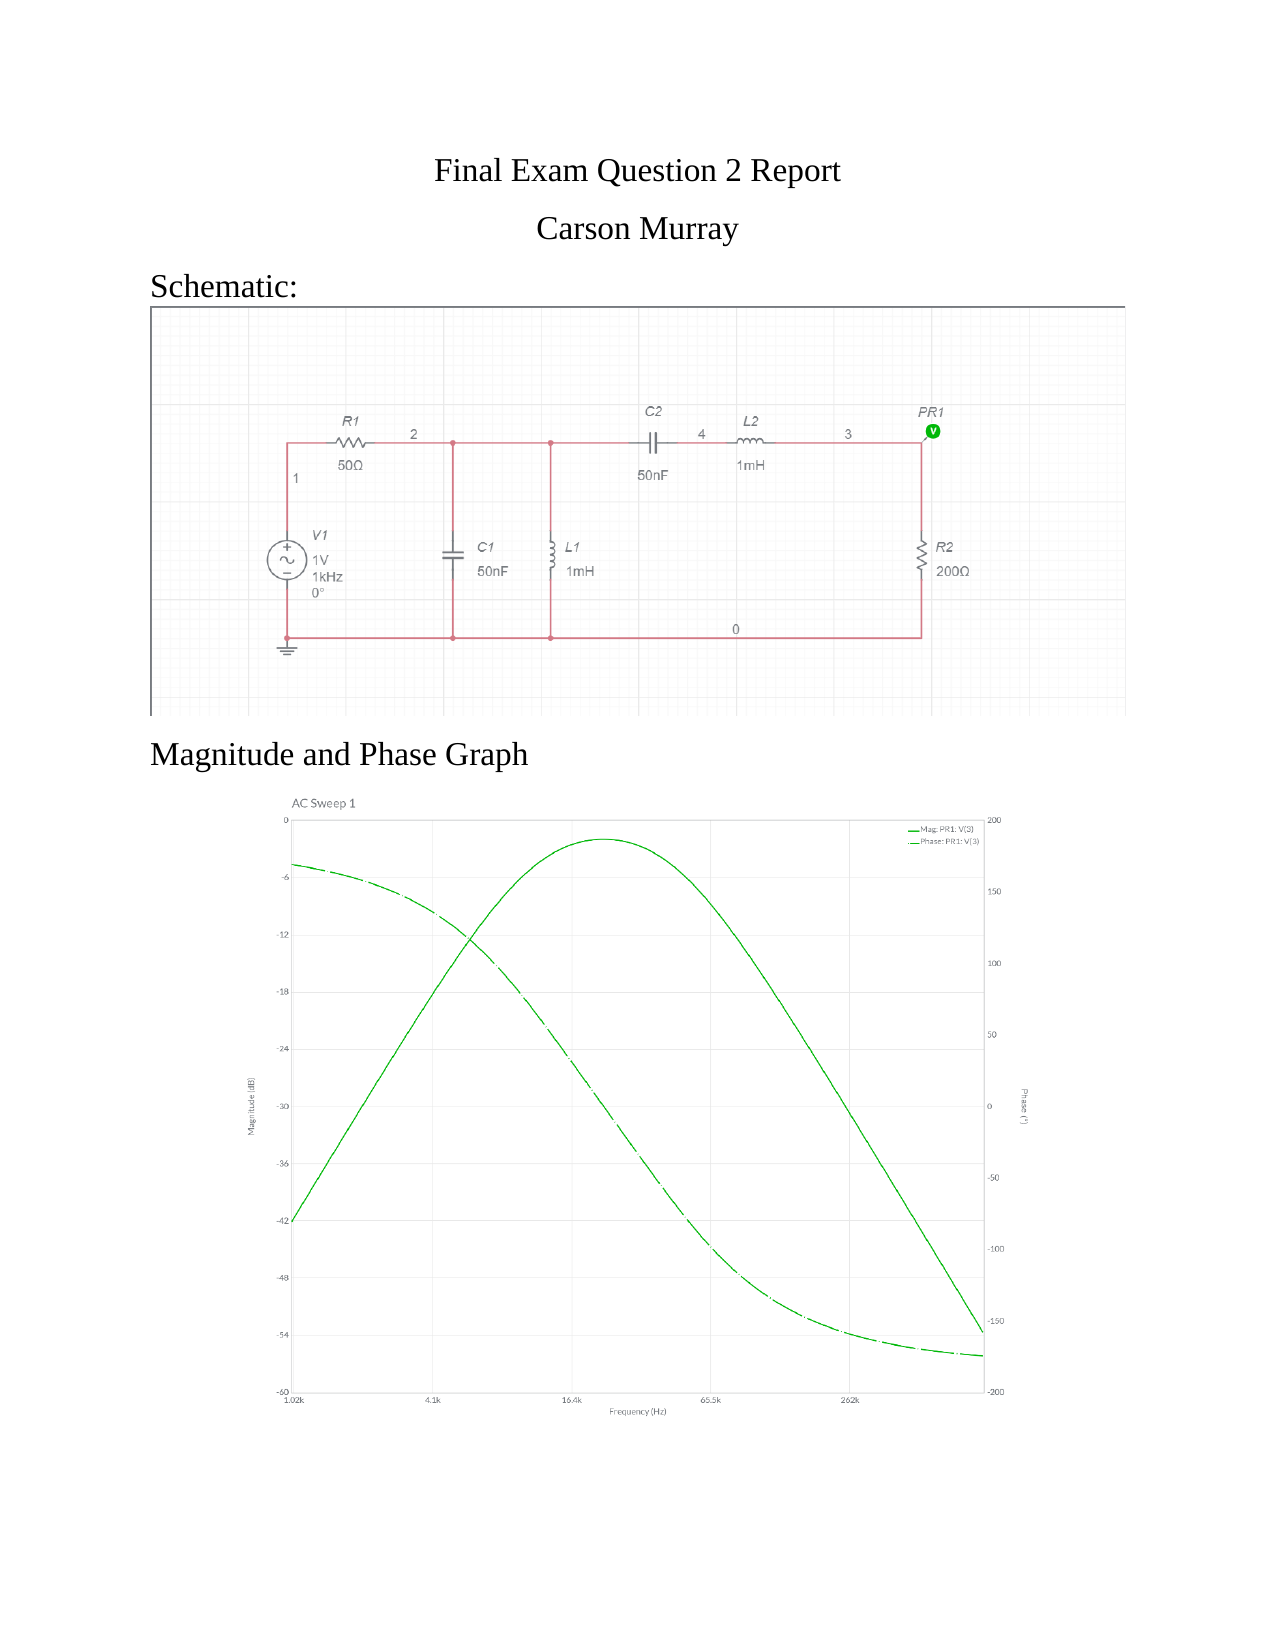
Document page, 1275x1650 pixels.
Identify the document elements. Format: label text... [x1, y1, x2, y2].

text Final Exam Question 2 Report [150, 150, 1125, 188]
text Magnitude and Phase Graph [150, 734, 1125, 772]
text Carson Murray [150, 208, 1125, 246]
text Schematic: [150, 266, 1125, 306]
picture [150, 306, 1125, 716]
picture [244, 792, 1031, 1421]
